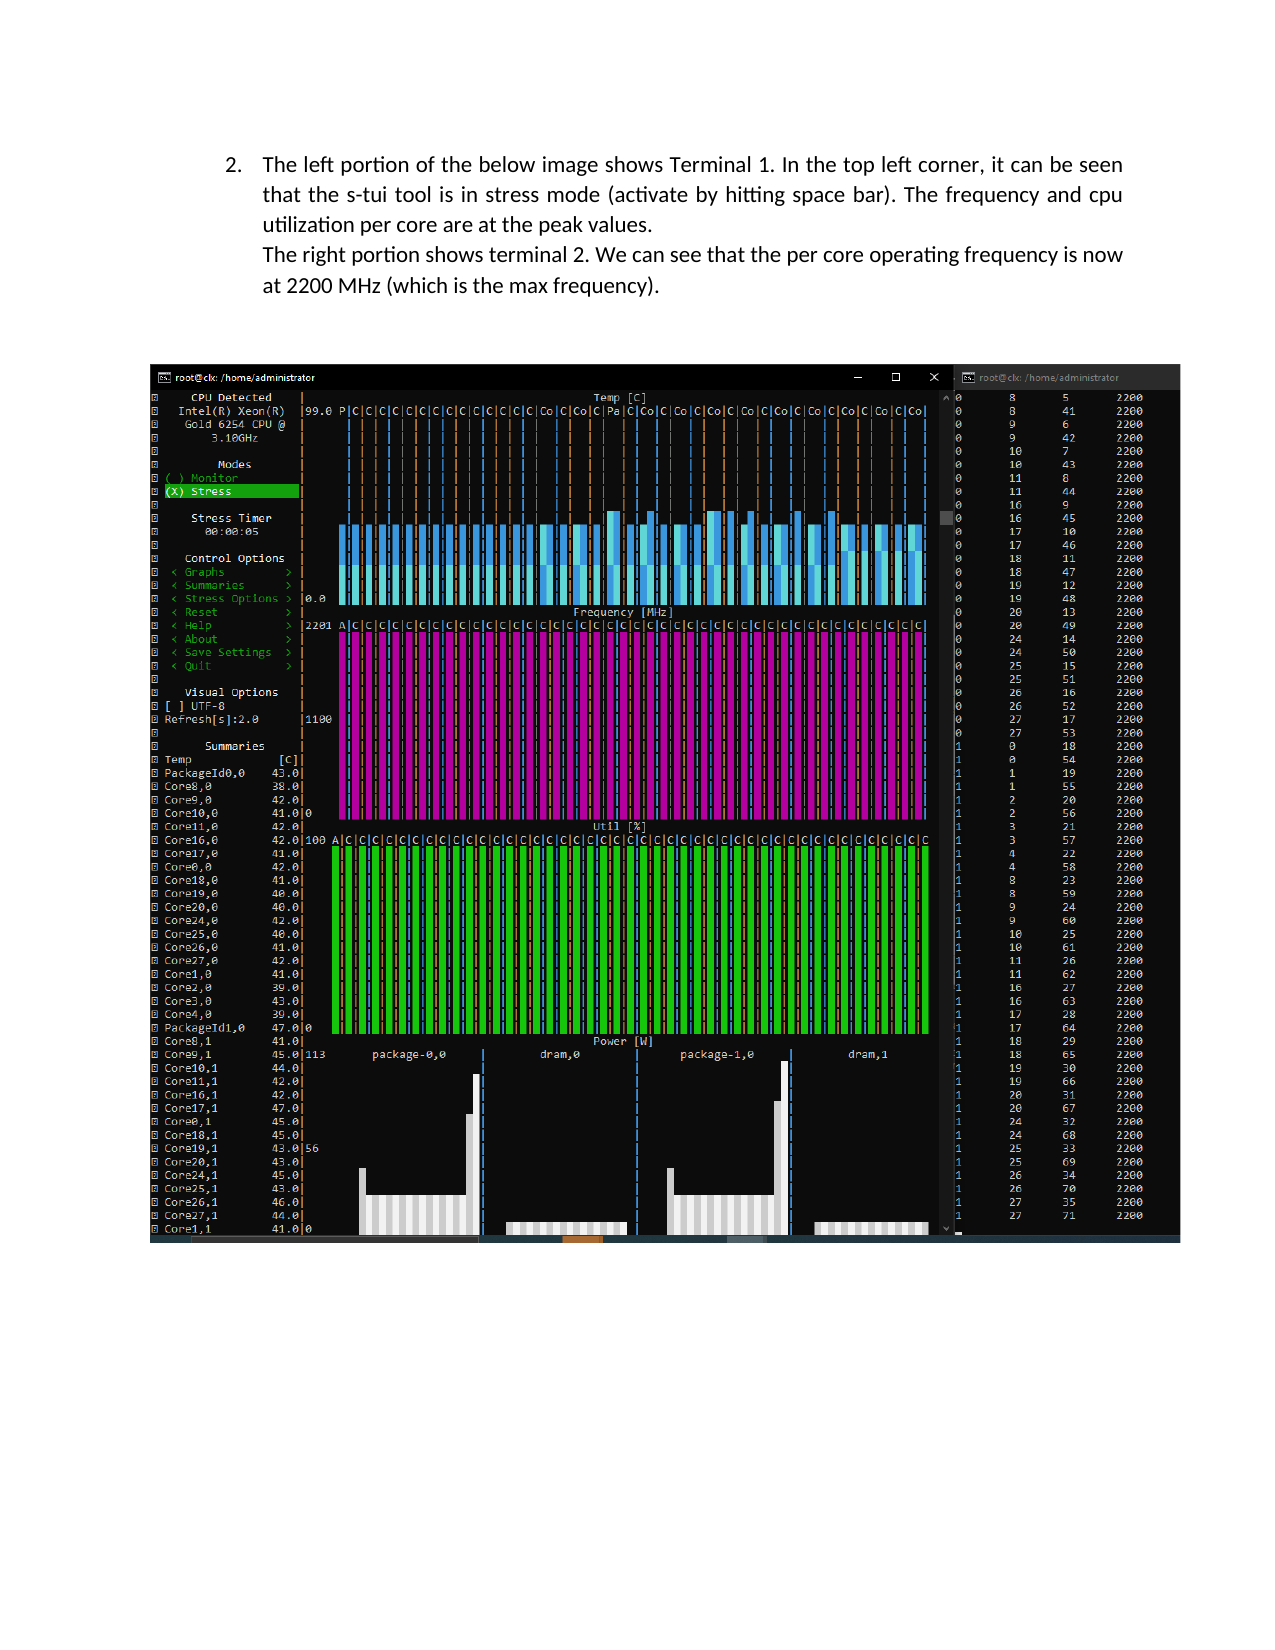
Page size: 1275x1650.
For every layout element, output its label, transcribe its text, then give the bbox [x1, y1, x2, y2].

picture [150, 364, 1181, 1243]
list The right portion shows terminal 2. We can see that the per core operating frequency is now at 2200 MHz (which is the max frequency). [262, 241, 1125, 299]
list The left portion of the below image shows Terminal 1. In the top left corner, it can be seen that the s-tui tool is in stress mode (activate by hitting space bar). The frequency and cpu utilization per core are at the peak values. [225, 150, 1125, 238]
